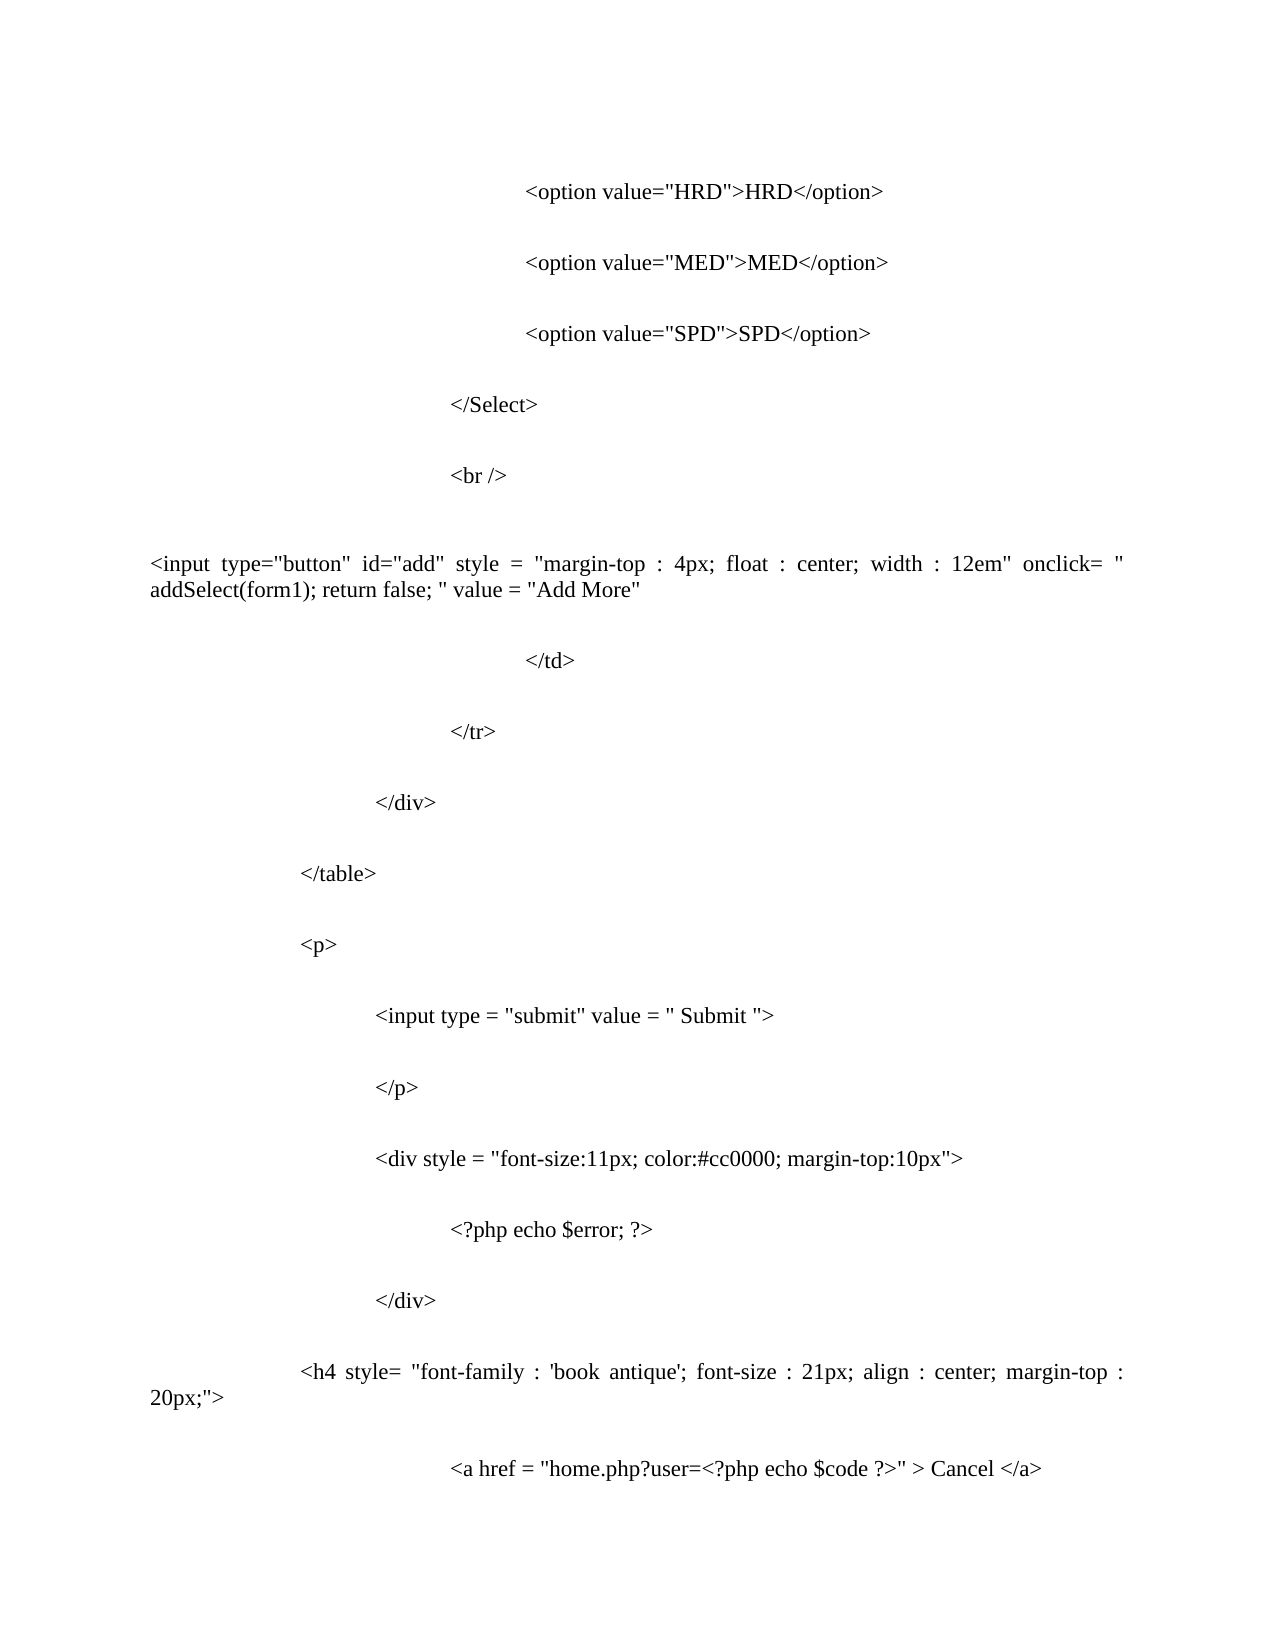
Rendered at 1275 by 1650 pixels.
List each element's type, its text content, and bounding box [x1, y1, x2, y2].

text <br /> [150, 434, 1125, 488]
text </td> [150, 619, 1125, 674]
text <option value="MED">MED</option> [150, 221, 1125, 275]
text <a href = "home.php?user=<?php echo $code ?>" > Cancel </a> [150, 1427, 1125, 1481]
text </div> [150, 1259, 1125, 1313]
text </tr> [150, 690, 1125, 745]
text <input type="button" id="add" style = "margin-top : 4px; float : center; width : 12em" onclick= " addSelect(form1); return false; " value = "Add More" [150, 550, 1125, 603]
text <?php echo $error; ?> [150, 1188, 1125, 1242]
text <input type = "submit" value = " Submit "> [150, 974, 1125, 1029]
text </p> [150, 1046, 1125, 1100]
text <option value="SPD">SPD</option> [150, 292, 1125, 346]
text <p> [150, 903, 1125, 958]
text </Select> [150, 363, 1125, 417]
text <div style = "font-size:11px; color:#cc0000; margin-top:10px"> [150, 1117, 1125, 1171]
text <option value="HRD">HRD</option> [150, 150, 1125, 204]
text </div> [150, 761, 1125, 816]
text </table> [150, 832, 1125, 887]
text <h4 style= "font-family : 'book antique'; font-size : 21px; align : center; margin-top : 20px;"> [150, 1330, 1125, 1410]
